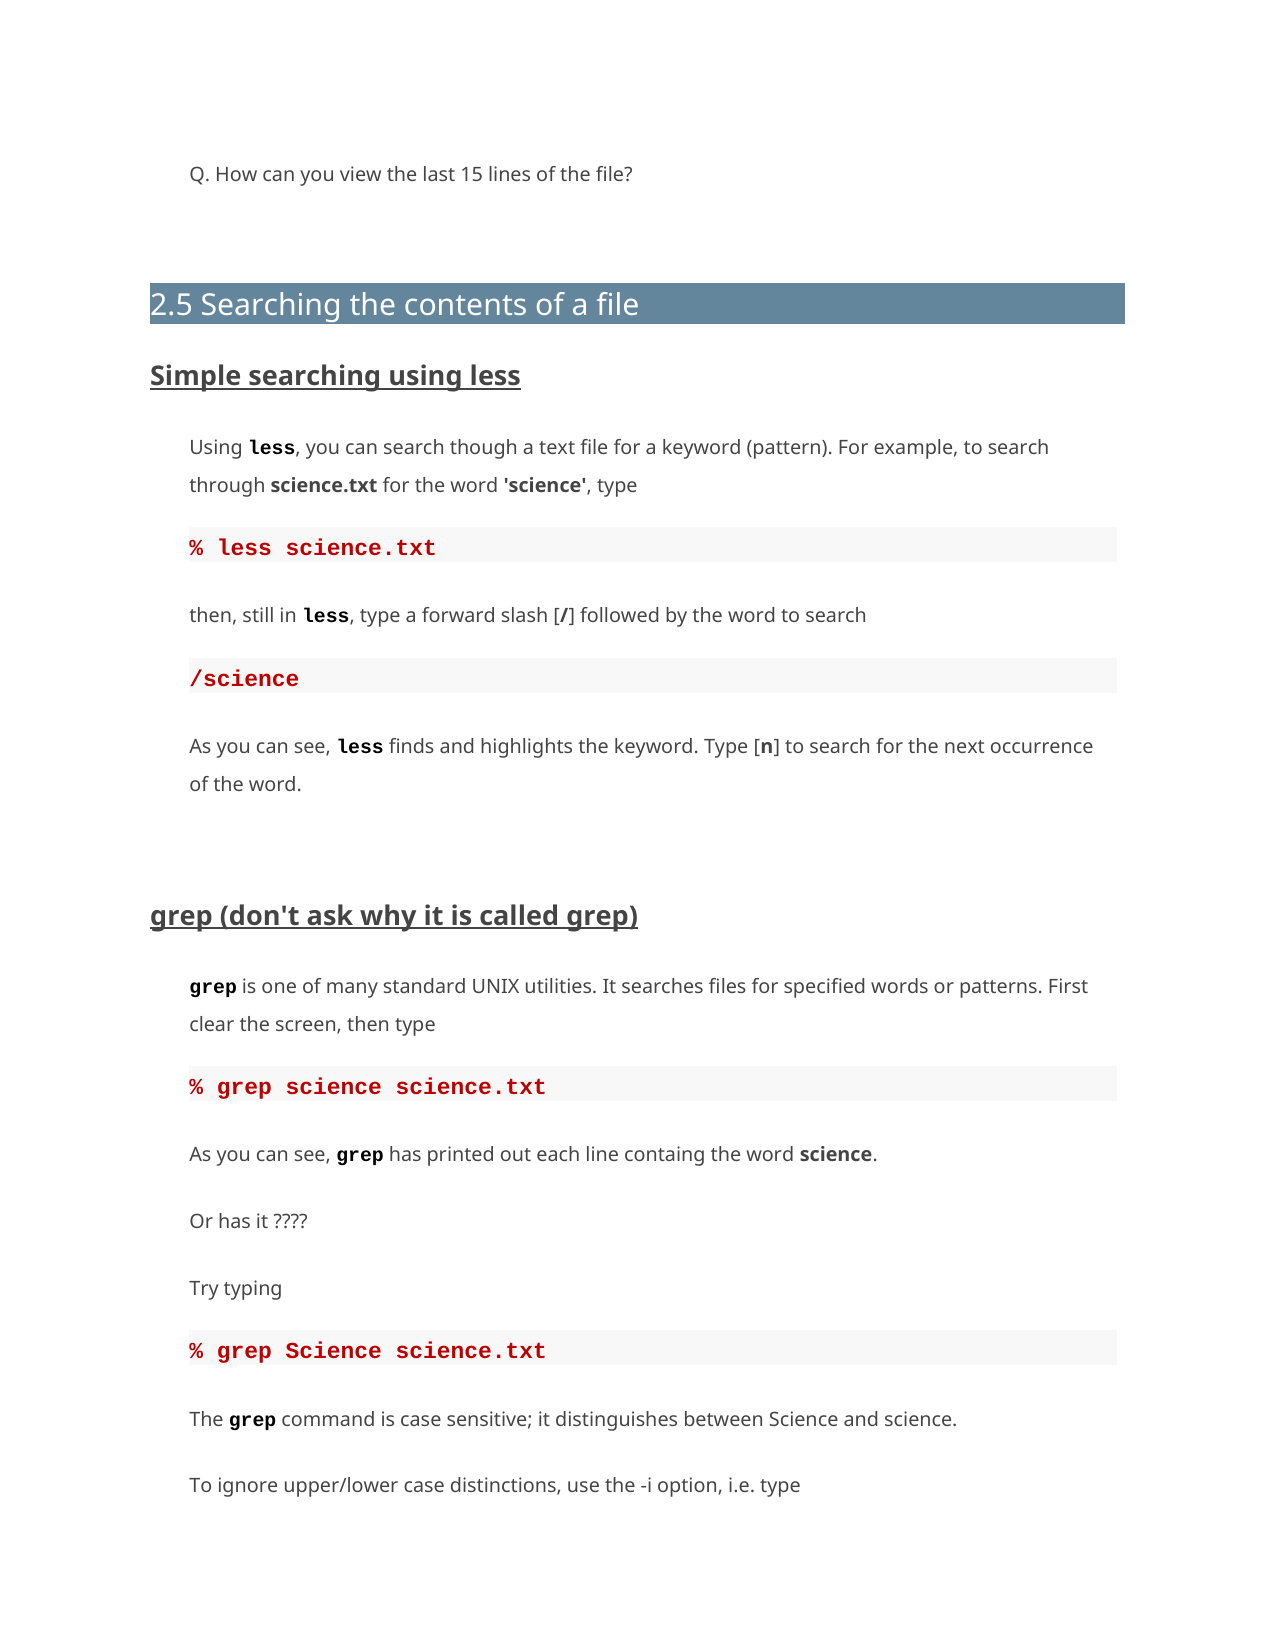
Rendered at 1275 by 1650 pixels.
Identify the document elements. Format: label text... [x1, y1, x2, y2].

text 2.5 Searching the contents of a file [150, 283, 1125, 324]
text As you can see, less finds and highlights the keyword. Type [n] to search for the next occurrence of the word. [189, 722, 1117, 797]
text % grep science science.txt [189, 1066, 1117, 1101]
text Using less, you can search though a text file for a keyword (pattern). For example, to search through science.txt for the word 'science', type [189, 423, 1117, 498]
text To ignore upper/lower case distinctions, use the -i option, i.e. type [189, 1461, 1117, 1499]
text grep is one of many standard UNIX utilities. It searches files for specified words or patterns. First clear the screen, then type [189, 962, 1117, 1037]
text Try typing [189, 1264, 1117, 1301]
text /science [189, 658, 1117, 693]
text grep (don't ask why it is called grep) [150, 893, 1125, 933]
text The grep command is case sensitive; it distinguishes between Science and science. [189, 1394, 1117, 1432]
text As you can see, grep has printed out each line containg the word science. [189, 1130, 1117, 1168]
text % less science.txt [189, 527, 1117, 562]
text Simple searching using less [150, 354, 1125, 394]
text then, still in less, type a forward slash [/] followed by the word to search [189, 591, 1117, 629]
text % grep Science science.txt [189, 1330, 1117, 1365]
text Q. How can you view the last 15 lines of the file? [189, 150, 1117, 187]
text Or has it ???? [189, 1197, 1117, 1234]
